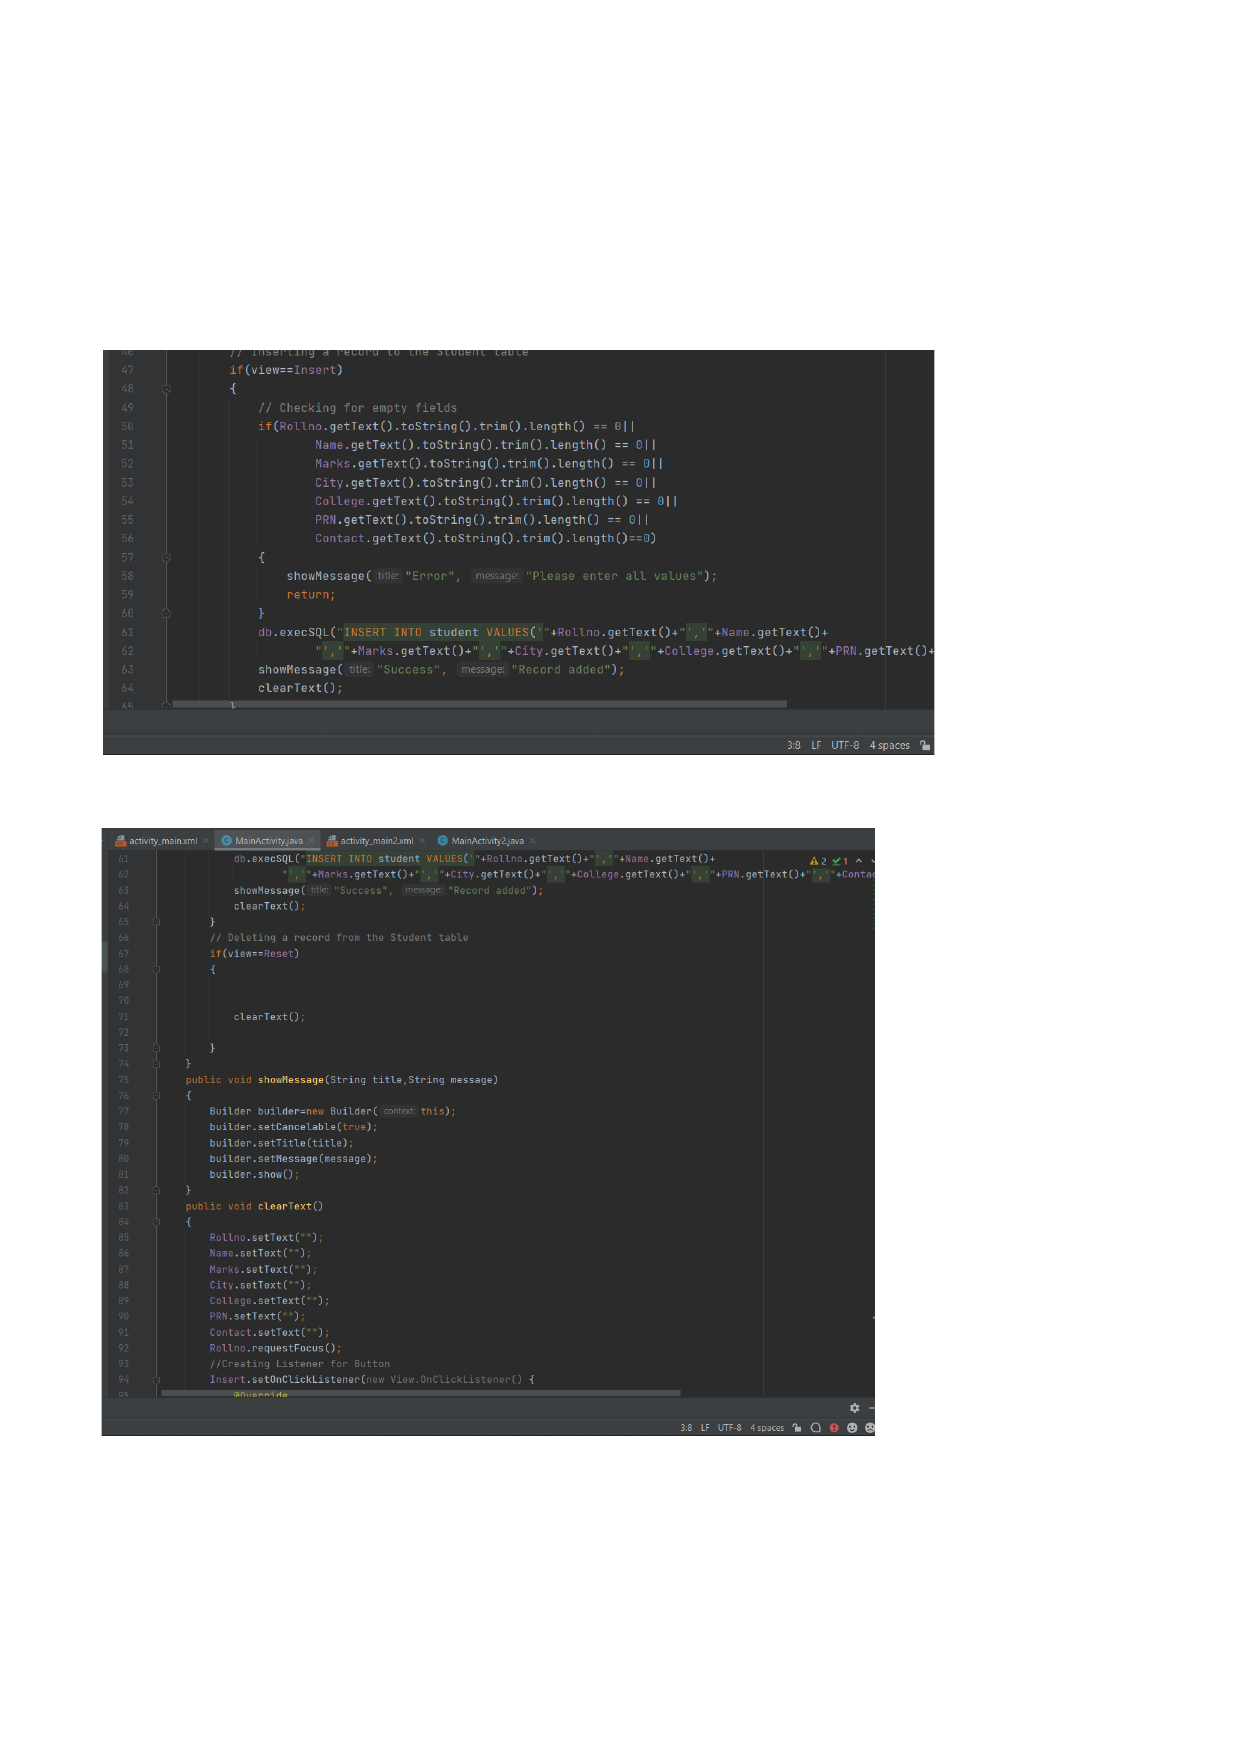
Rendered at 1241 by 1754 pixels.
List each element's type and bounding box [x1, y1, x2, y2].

picture [101, 828, 875, 1436]
picture [103, 350, 935, 755]
